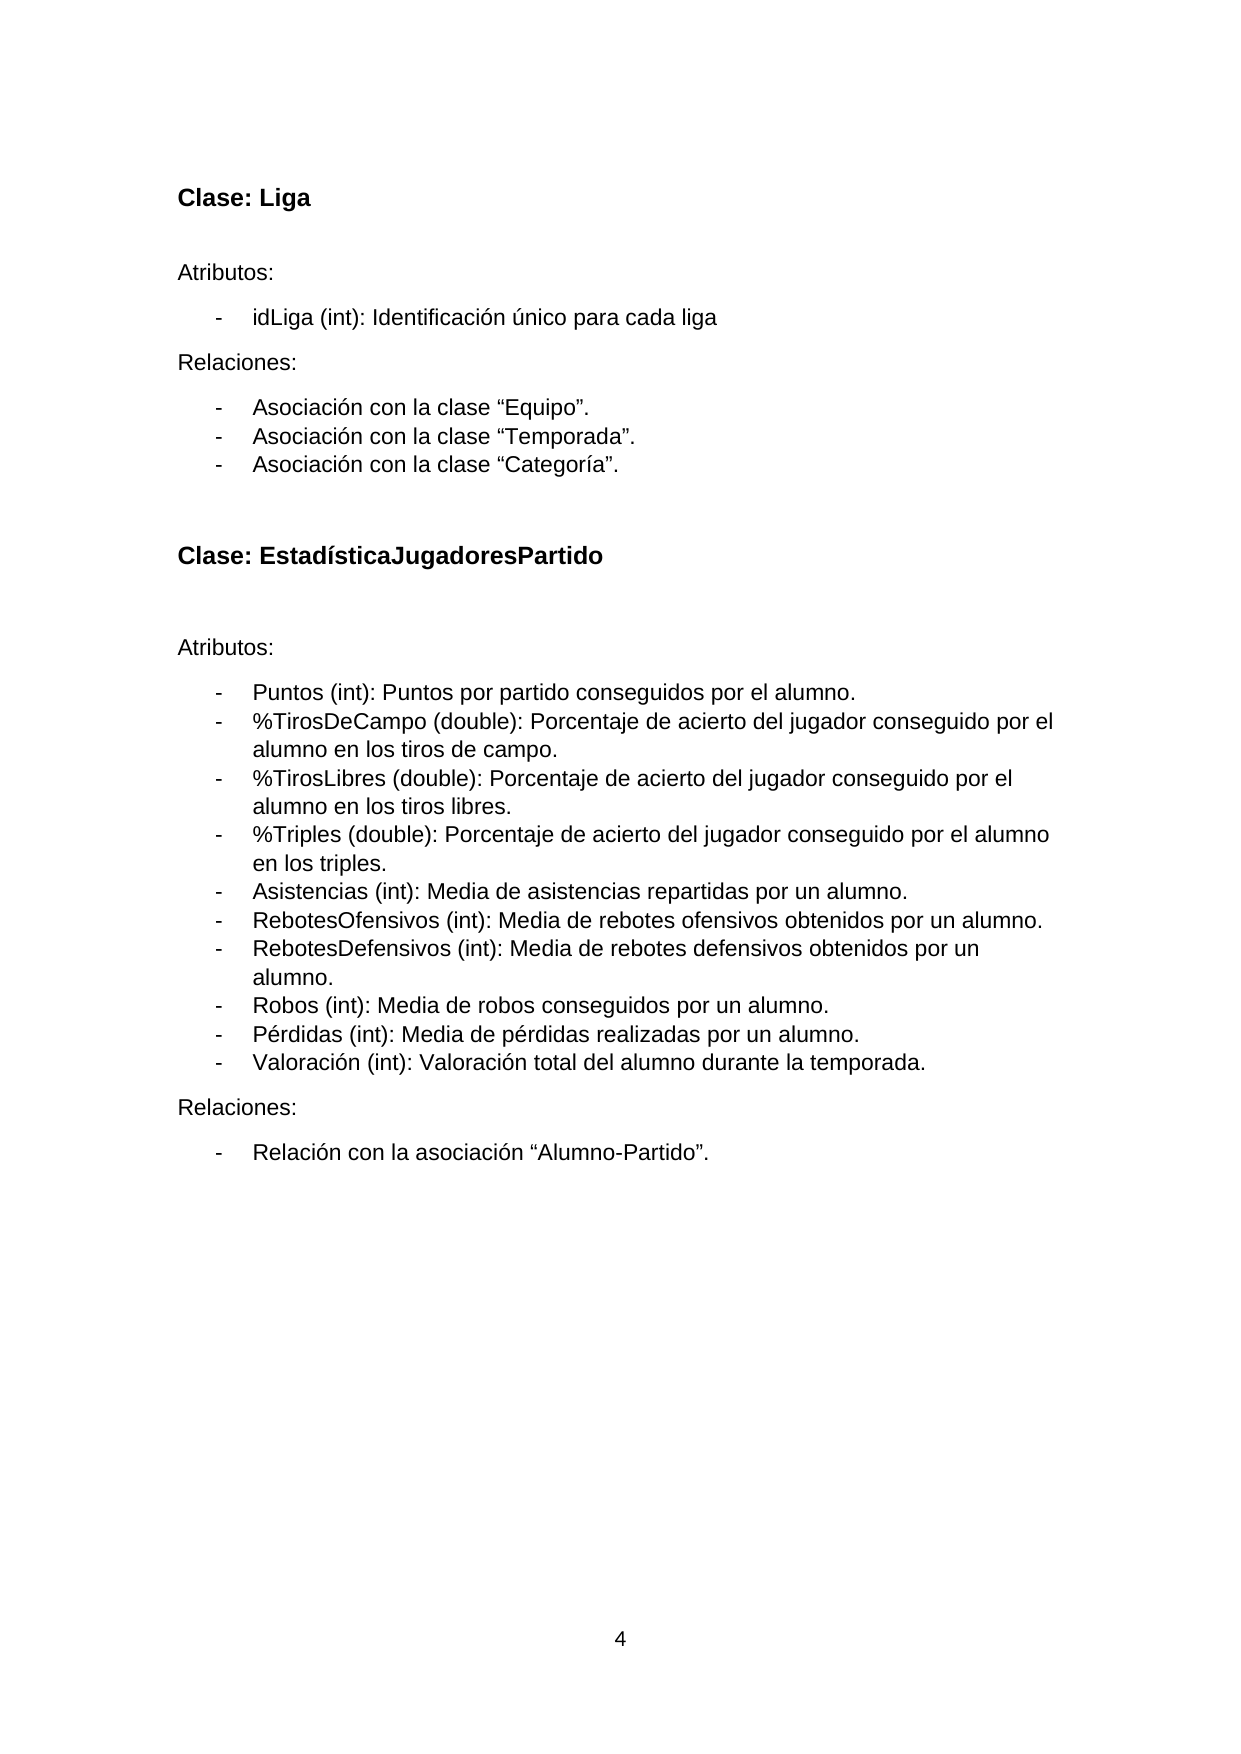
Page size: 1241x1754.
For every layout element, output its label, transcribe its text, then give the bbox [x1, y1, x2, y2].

text Relaciones: [177, 349, 1063, 376]
list RebotesDefensivos (int): Media de rebotes defensivos obtenidos por un alumno. [215, 935, 1063, 990]
list idLiga (int): Identificación único para cada liga [215, 304, 1063, 330]
list Robos (int): Media de robos conseguidos por un alumno. [215, 992, 1063, 1018]
list %TirosLibres (double): Porcentaje de acierto del jugador conseguido por el alumno en los tiros libres. [215, 764, 1063, 819]
list Asociación con la clase “Temporada”. [215, 423, 1063, 449]
list Valoración (int): Valoración total del alumno durante la temporada. [215, 1049, 1063, 1075]
text Relaciones: [177, 1094, 1063, 1120]
text Atributos: [177, 634, 1063, 661]
list Puntos (int): Puntos por partido conseguidos por el alumno. [215, 679, 1063, 706]
list RebotesOfensivos (int): Media de rebotes ofensivos obtenidos por un alumno. [215, 907, 1063, 933]
list Relación con la asociación “Alumno-Partido”. [215, 1139, 1063, 1166]
list %TirosDeCampo (double): Porcentaje de acierto del jugador conseguido por el alumno en los tiros de campo. [215, 708, 1063, 762]
subtitle Clase: Liga [177, 183, 1063, 212]
text Atributos: [177, 259, 1063, 285]
list %Triples (double): Porcentaje de acierto del jugador conseguido por el alumno en los triples. [215, 821, 1063, 876]
list Asociación con la clase “Categoría”. [215, 451, 1063, 477]
list Pérdidas (int): Media de pérdidas realizadas por un alumno. [215, 1021, 1063, 1047]
text Clase: EstadísticaJugadoresPartido [177, 541, 1063, 570]
list Asociación con la clase “Equipo”. [215, 394, 1063, 421]
list Asistencias (int): Media de asistencias repartidas por un alumno. [215, 878, 1063, 905]
